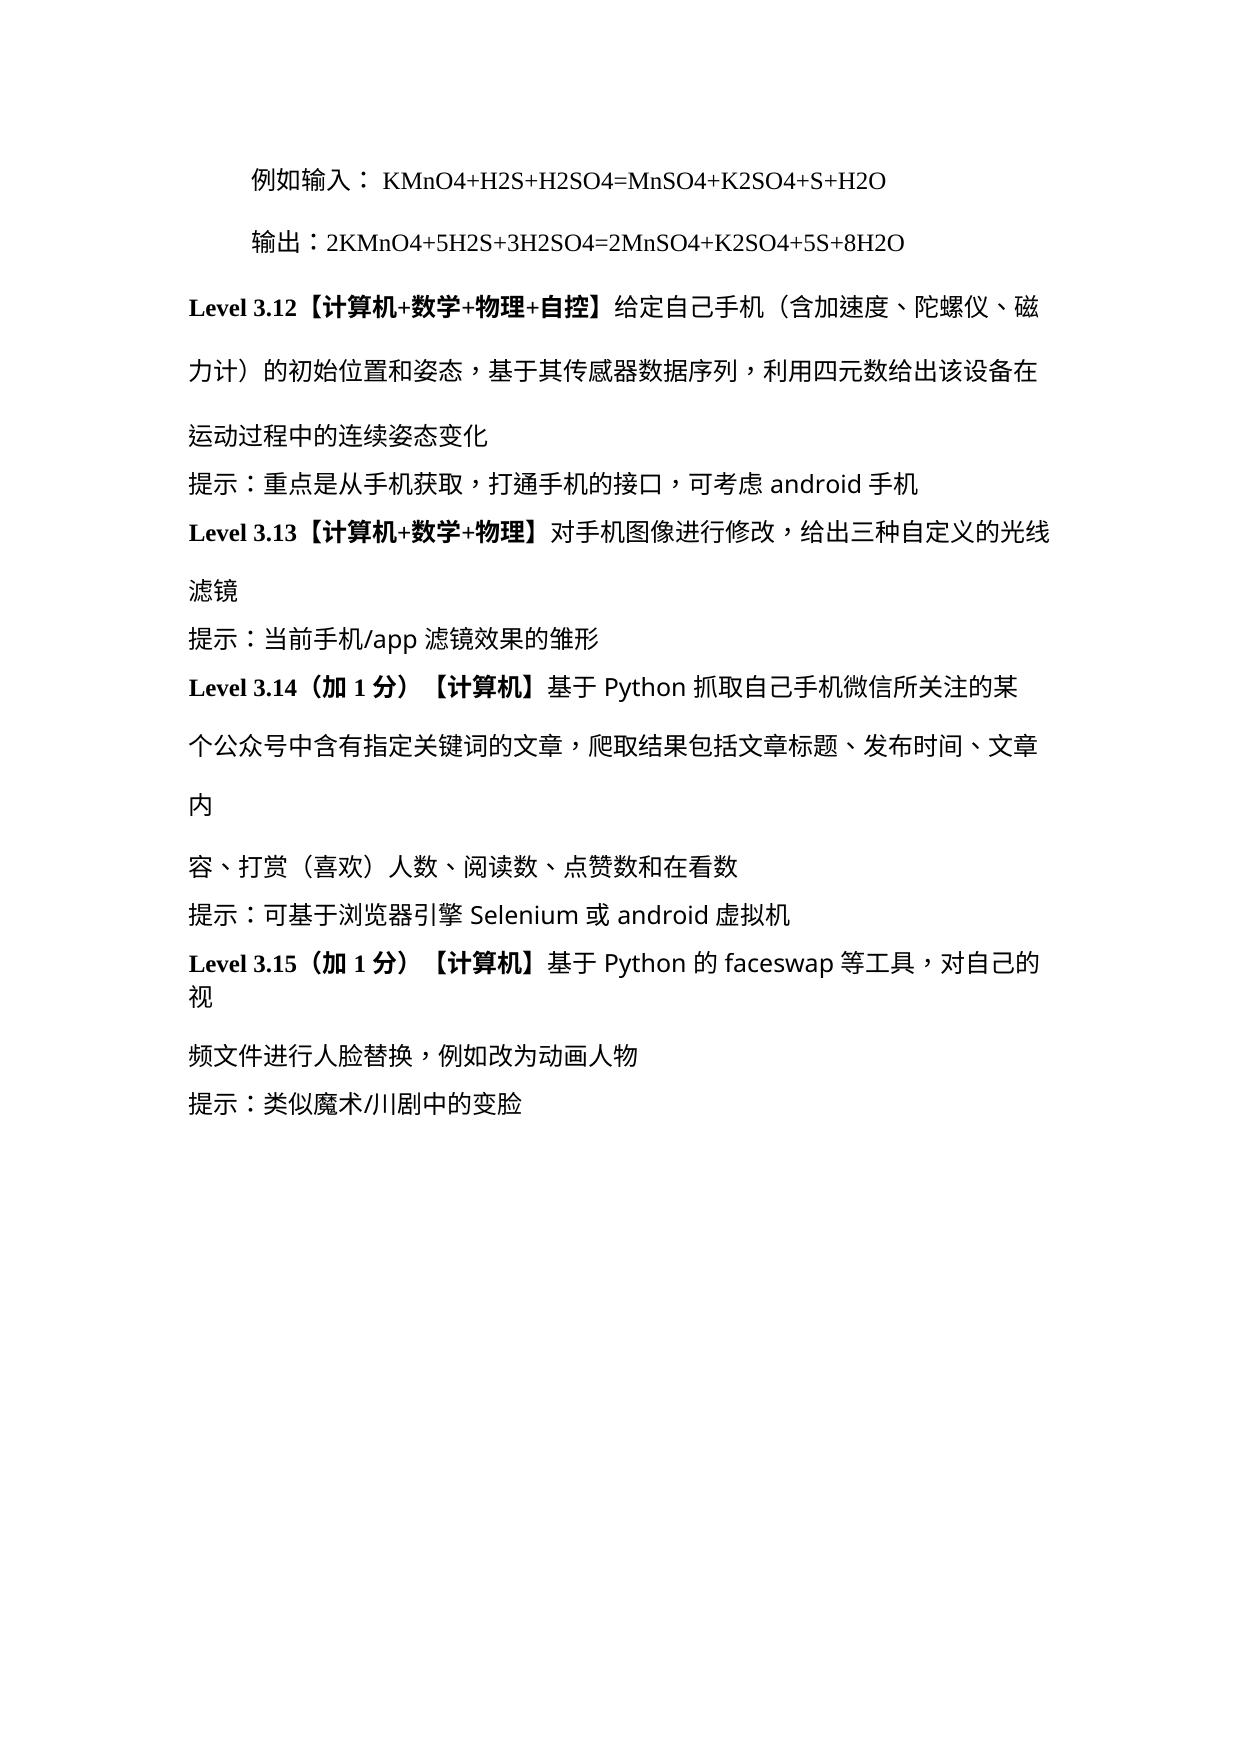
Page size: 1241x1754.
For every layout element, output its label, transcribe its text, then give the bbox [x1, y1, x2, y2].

text Level 3.14（加 1 分）【计算机】基于 Python 抓取自己手机微信所关注的某个公众号中含有指定关键词的文章，爬取结果包括文章标题、发布时间、文章内 [188, 670, 1039, 822]
text 输出：2KMnO4+5H2S+3H2SO4=2MnSO4+K2SO4+5S+8H2O [251, 224, 1065, 258]
text 滤镜 [188, 574, 1065, 608]
text 容、打赏（喜欢）人数、阅读数、点赞数和在看数 [188, 847, 1065, 884]
text Level 3.15（加 1 分）【计算机】基于 Python 的 faceswap 等工具，对自己的视 [188, 946, 1065, 1014]
text Level 3.13【计算机+数学+物理】对手机图像进行修改，给出三种自定义的光线 [188, 515, 1065, 549]
text 提示：当前手机/app 滤镜效果的雏形 [188, 622, 1065, 656]
text 提示：重点是从手机获取，打通手机的接口，可考虑 android 手机 [188, 467, 1065, 501]
text 提示：可基于浏览器引擎 Selenium 或 android 虚拟机 [188, 898, 1065, 932]
text 提示：类似魔术/川剧中的变脸 [188, 1087, 1065, 1121]
text 例如输入： KMnO4+H2S+H2SO4=MnSO4+K2SO4+S+H2O [251, 163, 1065, 197]
text 频文件进行人脸替换，例如改为动画人物 [188, 1039, 1065, 1073]
text Level 3.12【计算机+数学+物理+自控】给定自己手机（含加速度、陀螺仪、磁力计）的初始位置和姿态，基于其传感器数据序列，利用四元数给出该设备在运动过程中的连续姿态变化 [188, 259, 1040, 452]
